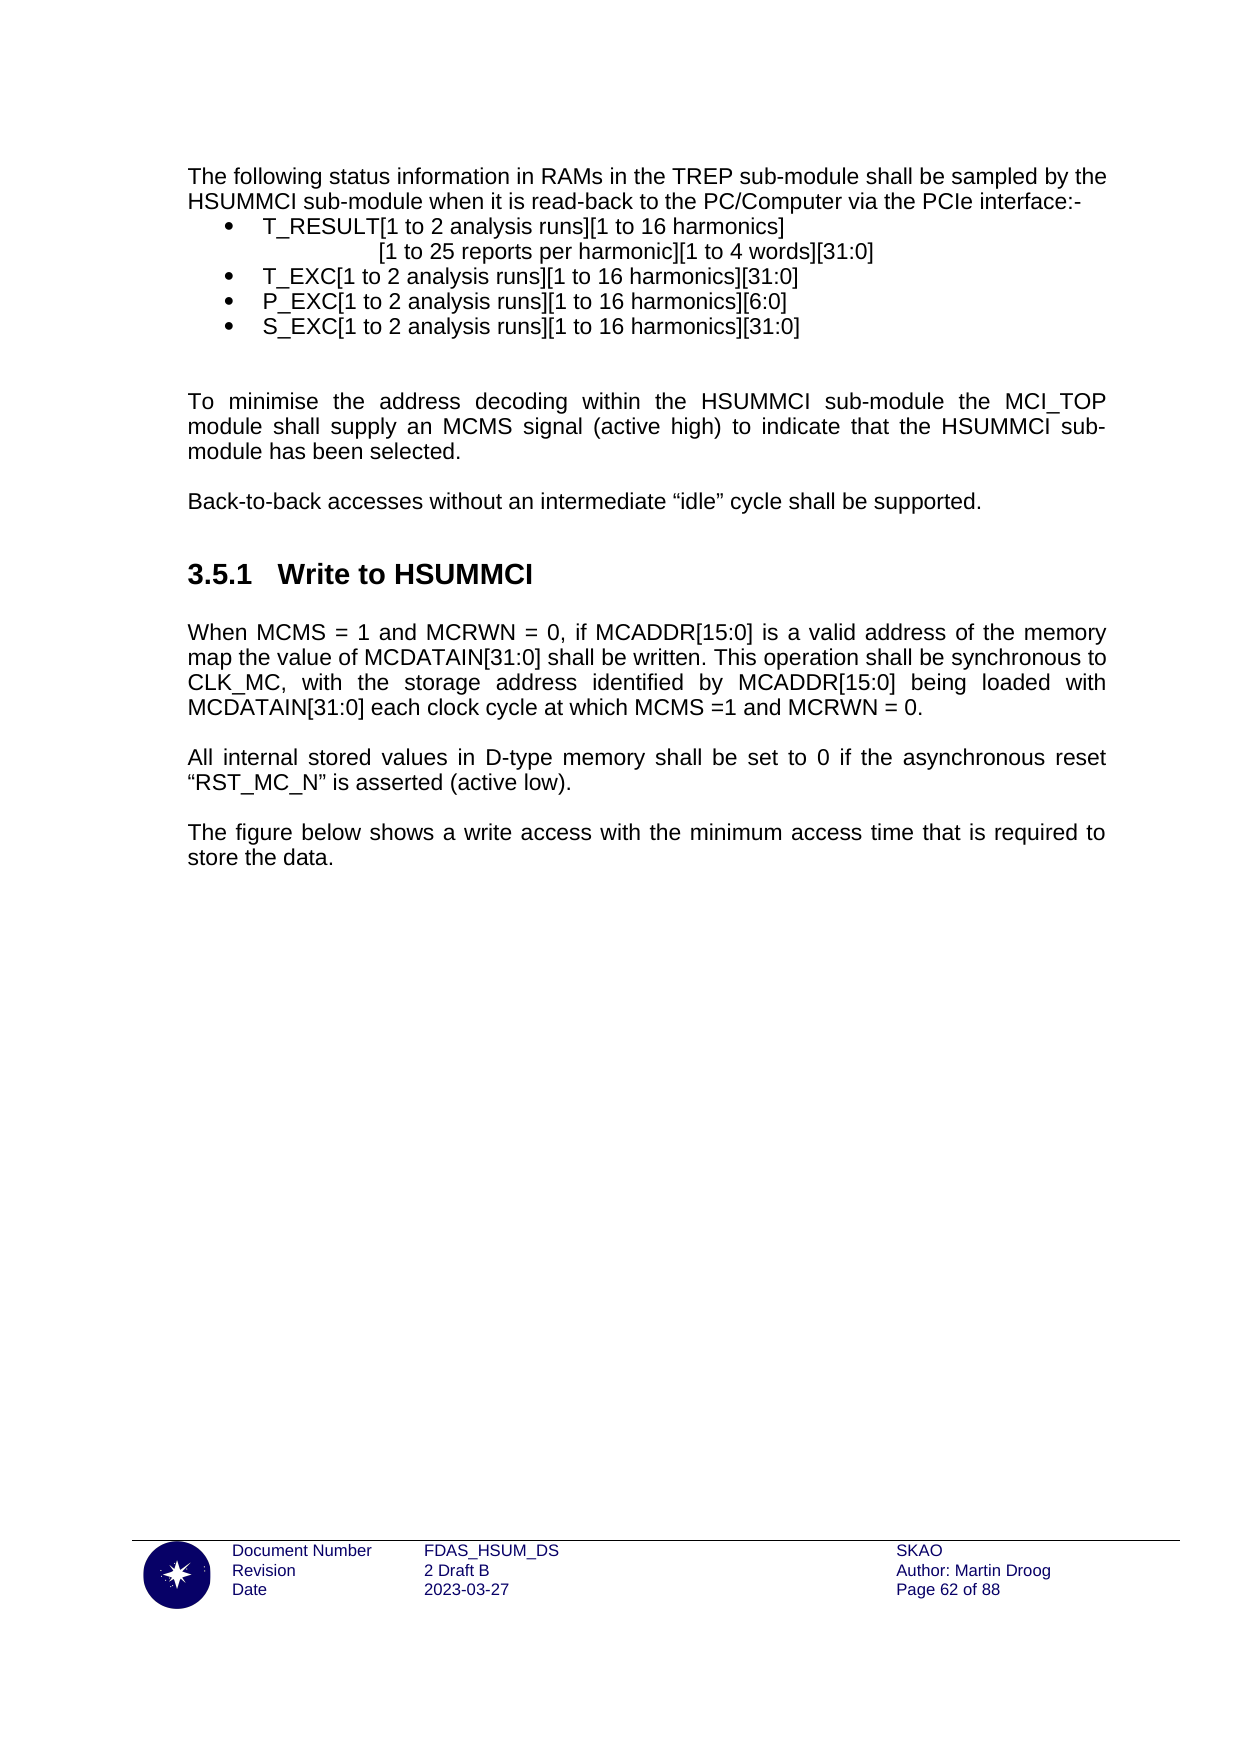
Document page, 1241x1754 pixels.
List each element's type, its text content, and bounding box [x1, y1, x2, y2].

text The figure below shows a write access with the minimum access time that is required to store the data. [187, 821, 1107, 871]
list T_RESULT[1 to 2 analysis runs][1 to 16 harmonics] [225, 214, 1107, 239]
subtitle Write to HSUMMCI [187, 564, 1107, 589]
text The following status information in RAMs in the TREP sub-module shall be sampled by the HSUMMCI sub-module when it is read-back to the PC/Computer via the PCIe interface:- [187, 164, 1107, 214]
text To minimise the address decoding within the HSUMMCI sub-module the MCI_TOP module shall supply an MCMS signal (active high) to indicate that the HSUMMCI sub-module has been selected. [187, 389, 1107, 464]
text When MCMS = 1 and MCRWN = 0, if MCADDR[15:0] is a valid address of the memory map the value of MCDATAIN[31:0] shall be written. This operation shall be synchronous to CLK_MC, with the storage address identified by MCADDR[15:0] being loaded with MCDATAIN[31:0] each clock cycle at which MCMS =1 and MCRWN = 0. [187, 621, 1107, 721]
list P_EXC[1 to 2 analysis runs][1 to 16 harmonics][6:0] [225, 289, 1107, 314]
text All internal stored values in D-type memory shall be set to 0 if the asynchronous reset “RST_MC_N” is asserted (active low). [187, 746, 1107, 796]
picture [143, 1541, 211, 1609]
list T_EXC[1 to 2 analysis runs][1 to 16 harmonics][31:0] [225, 264, 1107, 289]
text [1 to 25 reports per harmonic][1 to 4 words][31:0] [187, 239, 1107, 264]
list S_EXC[1 to 2 analysis runs][1 to 16 harmonics][31:0] [225, 314, 1107, 339]
text Back-to-back accesses without an intermediate “idle” cycle shall be supported. [187, 489, 1107, 514]
